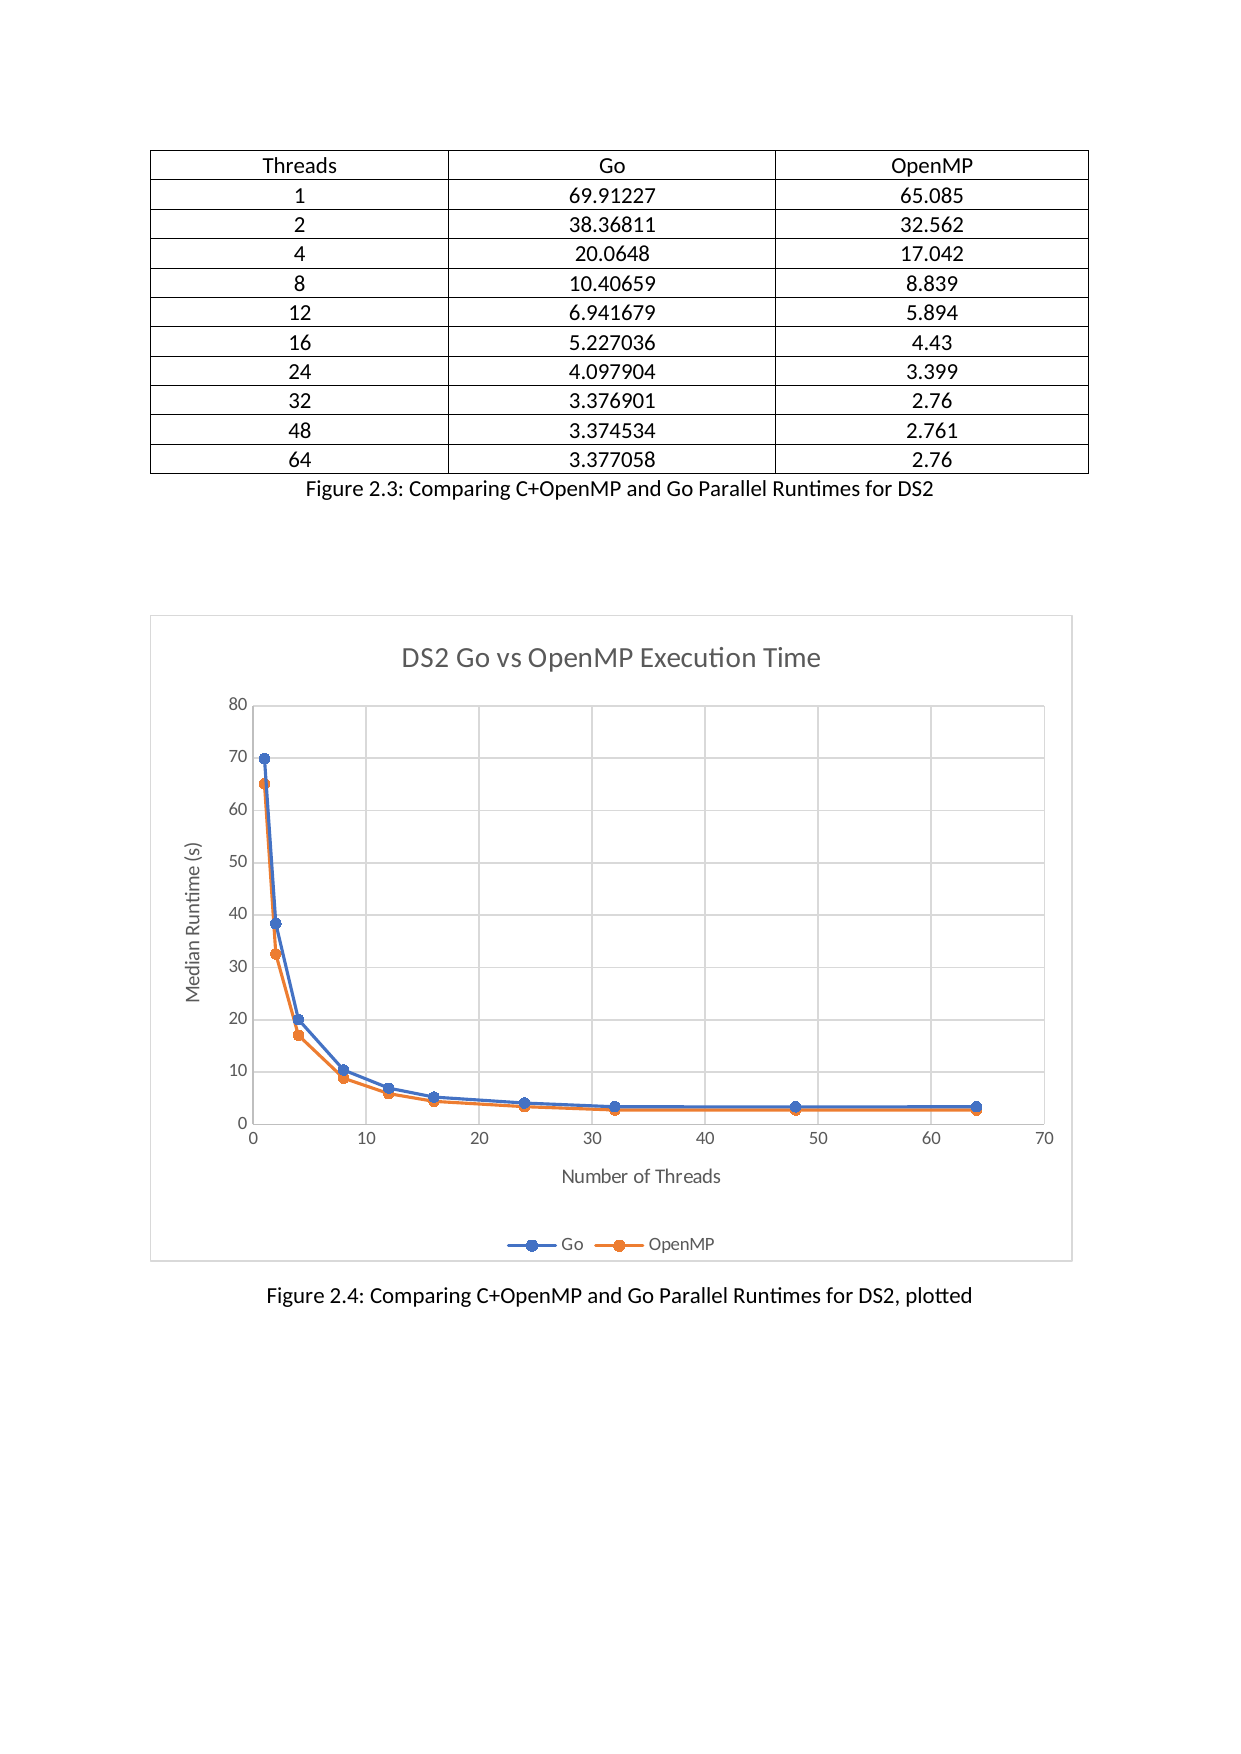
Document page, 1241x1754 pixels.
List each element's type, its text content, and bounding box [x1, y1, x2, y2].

table_cell 38.36811 [449, 210, 775, 238]
table_cell 2.76 [776, 386, 1088, 414]
table_cell 5.894 [776, 298, 1088, 326]
table_cell 8 [151, 269, 448, 297]
table_cell 2.761 [776, 415, 1088, 444]
table_cell 69.91227 [449, 180, 775, 209]
table_cell 1 [151, 180, 448, 209]
table_cell 24 [151, 357, 448, 385]
table_cell 4.43 [776, 327, 1088, 356]
table_cell 64 [151, 445, 448, 473]
table_cell 3.374534 [449, 415, 775, 444]
table_cell 32 [151, 386, 448, 414]
table_cell 3.376901 [449, 386, 775, 414]
table_cell 6.941679 [449, 298, 775, 326]
table_cell 3.399 [776, 357, 1088, 385]
table_cell 4 [151, 239, 448, 267]
table_cell 10.40659 [449, 269, 775, 297]
table_cell 4.097904 [449, 357, 775, 385]
table_cell 12 [151, 298, 448, 326]
text Figure 2.4: Comparing C+OpenMP and Go Parallel Runtimes for DS2, plotted [150, 1281, 1090, 1309]
table_cell 5.227036 [449, 327, 775, 356]
table_cell 2.76 [776, 445, 1088, 473]
table_cell 8.839 [776, 269, 1088, 297]
table_cell 65.085 [776, 180, 1088, 209]
table_cell 2 [151, 210, 448, 238]
table_header Go [449, 151, 775, 179]
table_cell 3.377058 [449, 445, 775, 473]
table_cell 16 [151, 327, 448, 356]
table_header Threads [151, 151, 448, 179]
table_header OpenMP [776, 151, 1088, 179]
table_cell 20.0648 [449, 239, 775, 267]
table_cell 17.042 [776, 239, 1088, 267]
table_cell 48 [151, 415, 448, 444]
text Figure 2.3: Comparing C+OpenMP and Go Parallel Runtimes for DS2 [150, 474, 1090, 502]
table_cell 32.562 [776, 210, 1088, 238]
